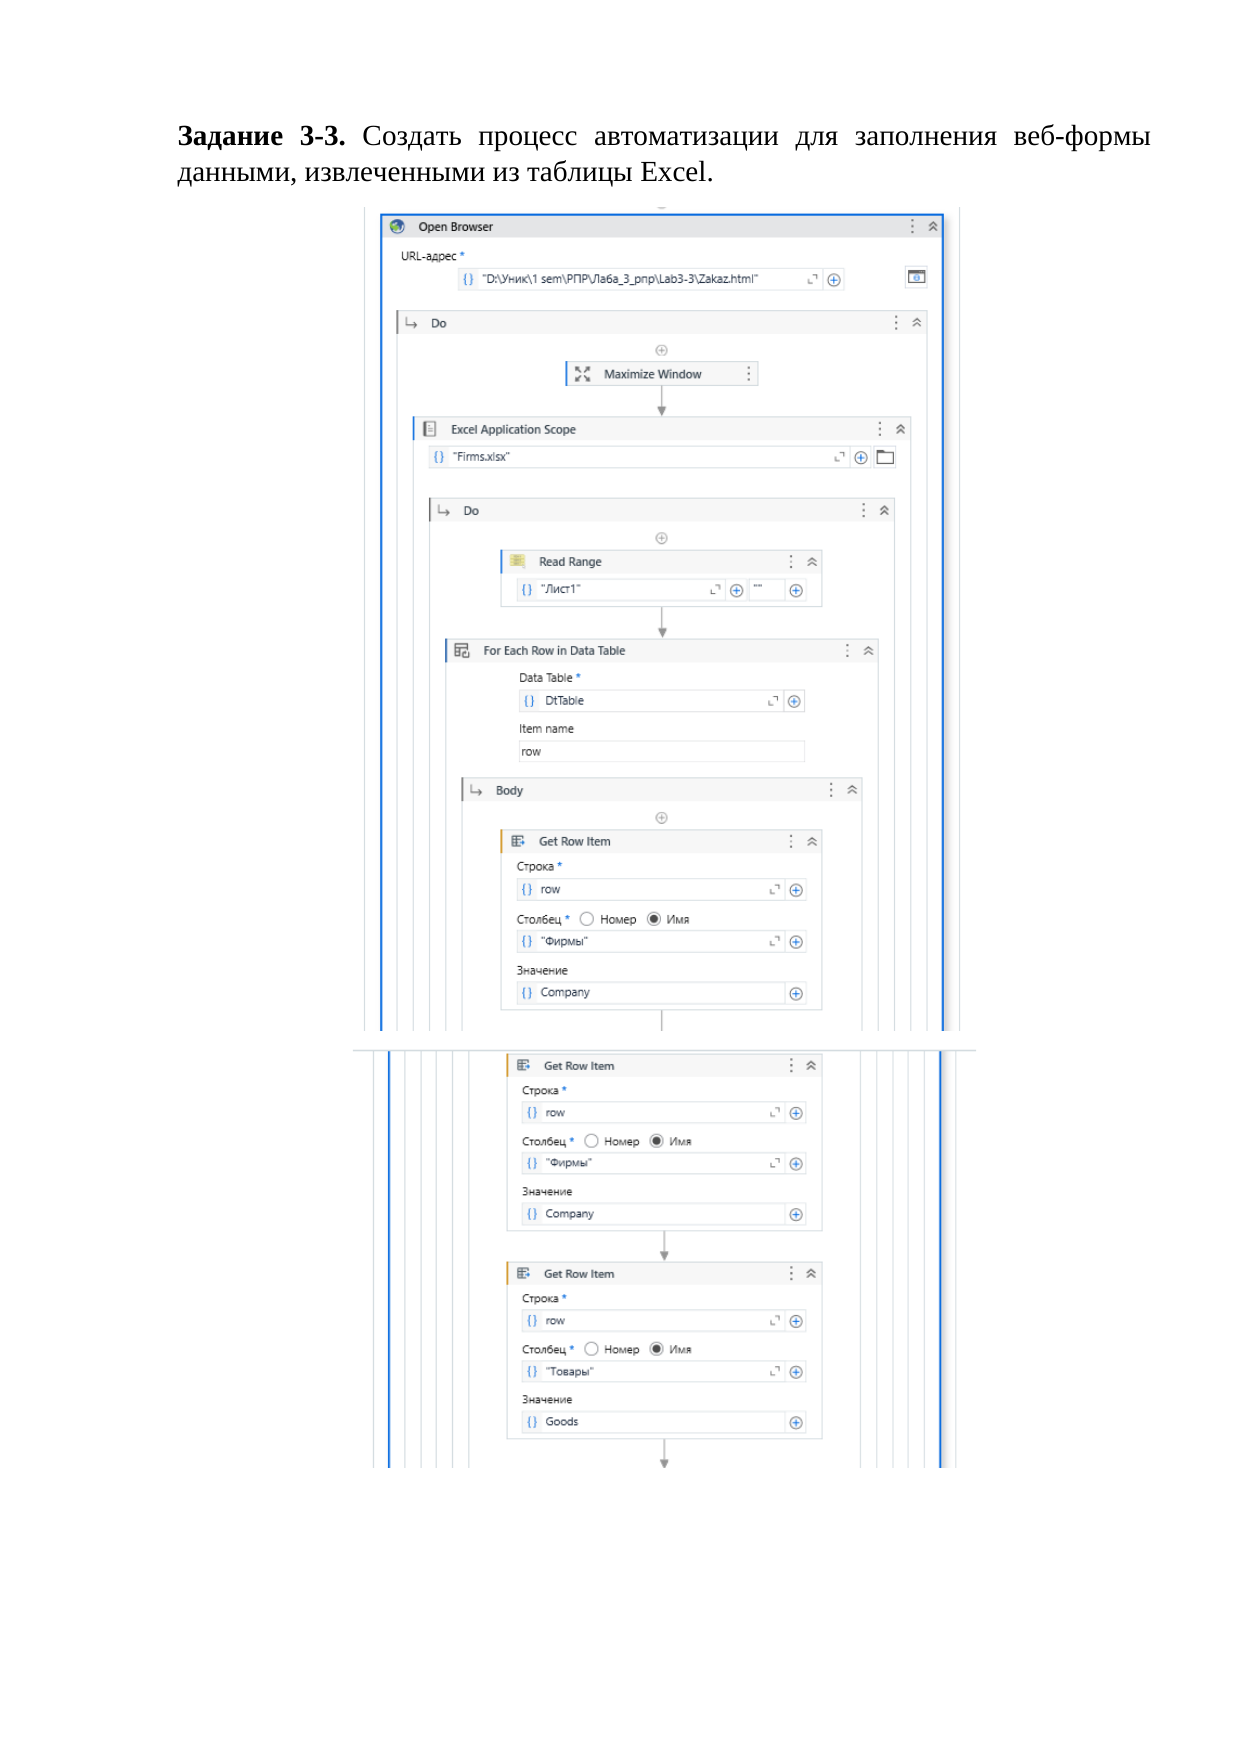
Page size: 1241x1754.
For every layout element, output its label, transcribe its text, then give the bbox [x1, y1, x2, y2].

text Задание 3-3. Создать процесс автоматизации для заполнения веб-формы данными, извлеченными из таблицы Excel. [177, 118, 1152, 188]
picture [351, 207, 978, 1031]
picture [352, 1049, 977, 1468]
